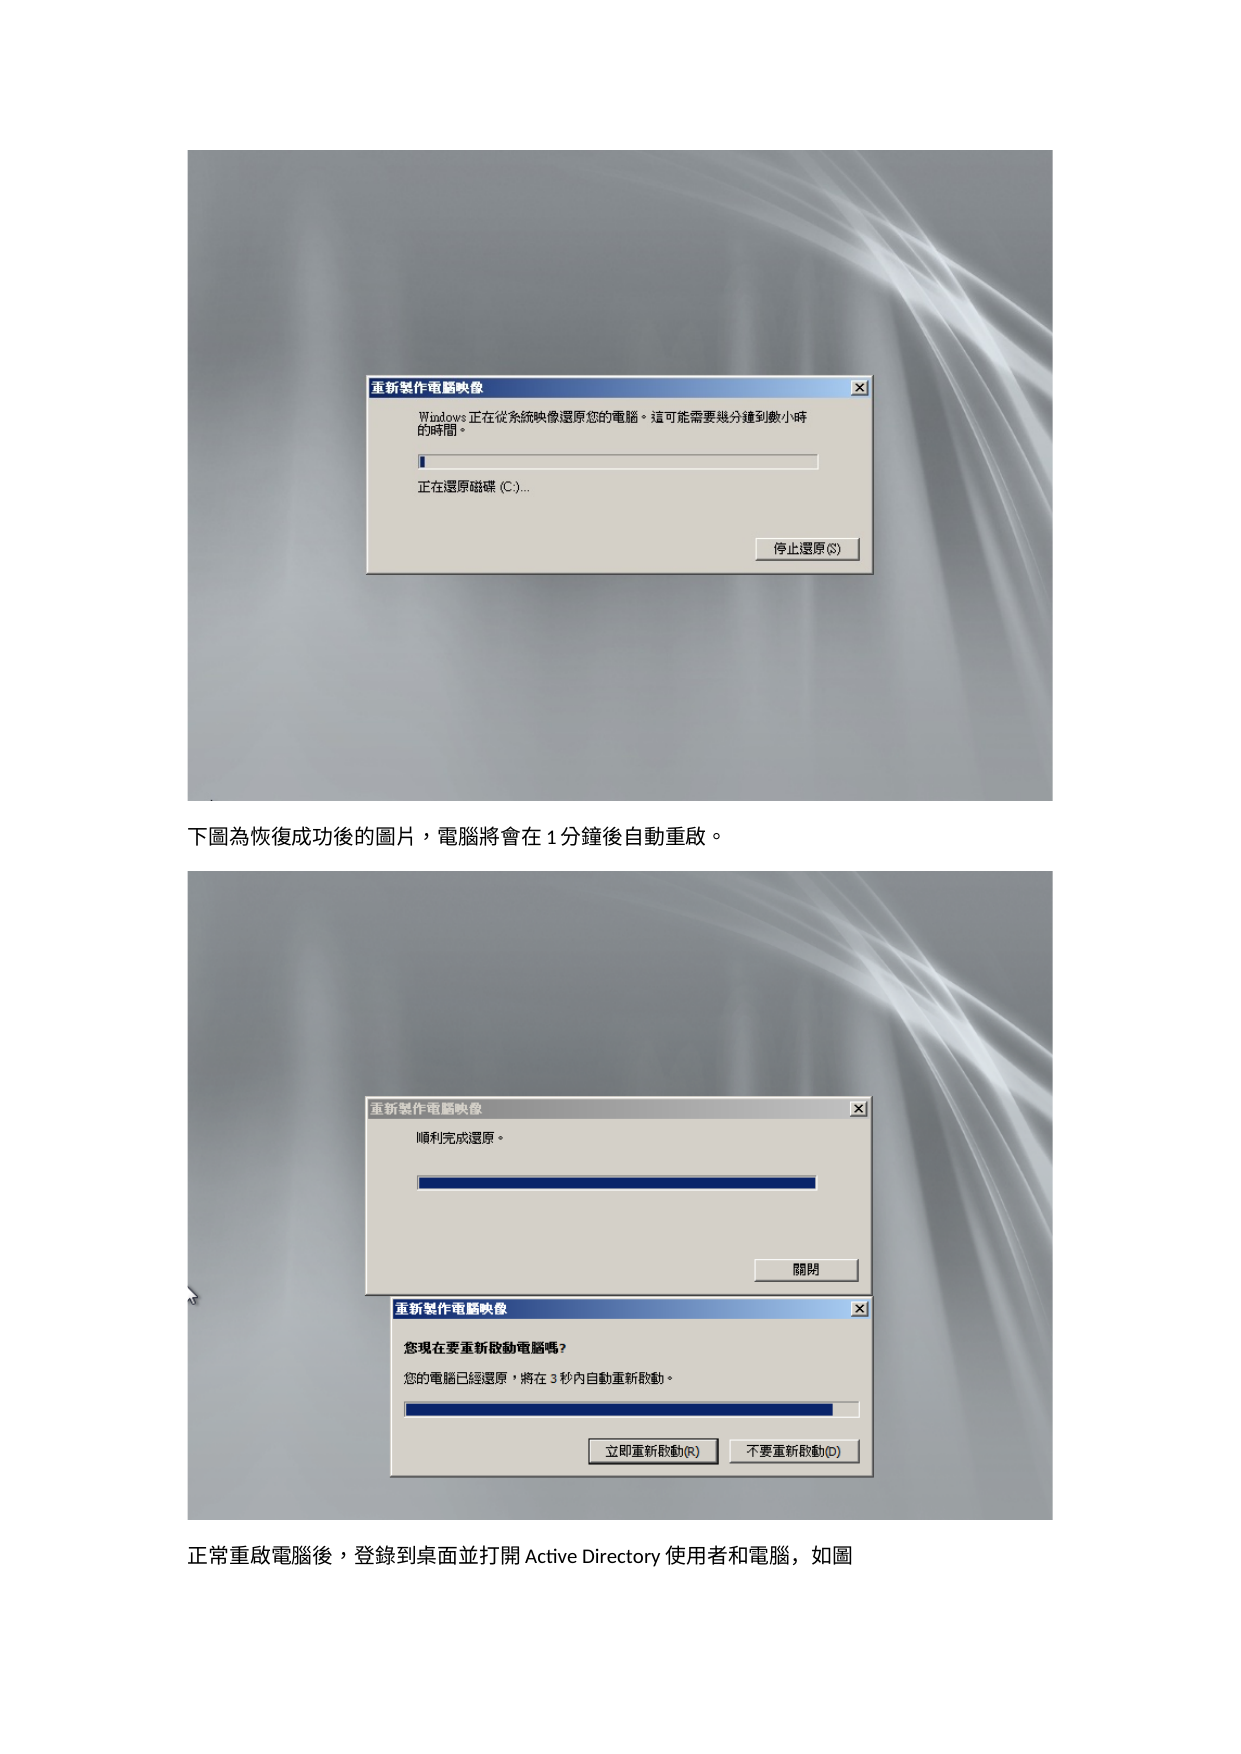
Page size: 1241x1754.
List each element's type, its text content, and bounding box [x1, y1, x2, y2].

text 下圖為恢復成功後的圖片，電腦將會在1分鐘後自動重啟。 [187, 820, 1053, 850]
picture [187, 871, 1053, 1520]
text 正常重啟電腦後，登錄到桌面並打開Active Directory 使用者和電腦，如圖 [187, 1539, 1053, 1569]
picture [187, 150, 1053, 801]
